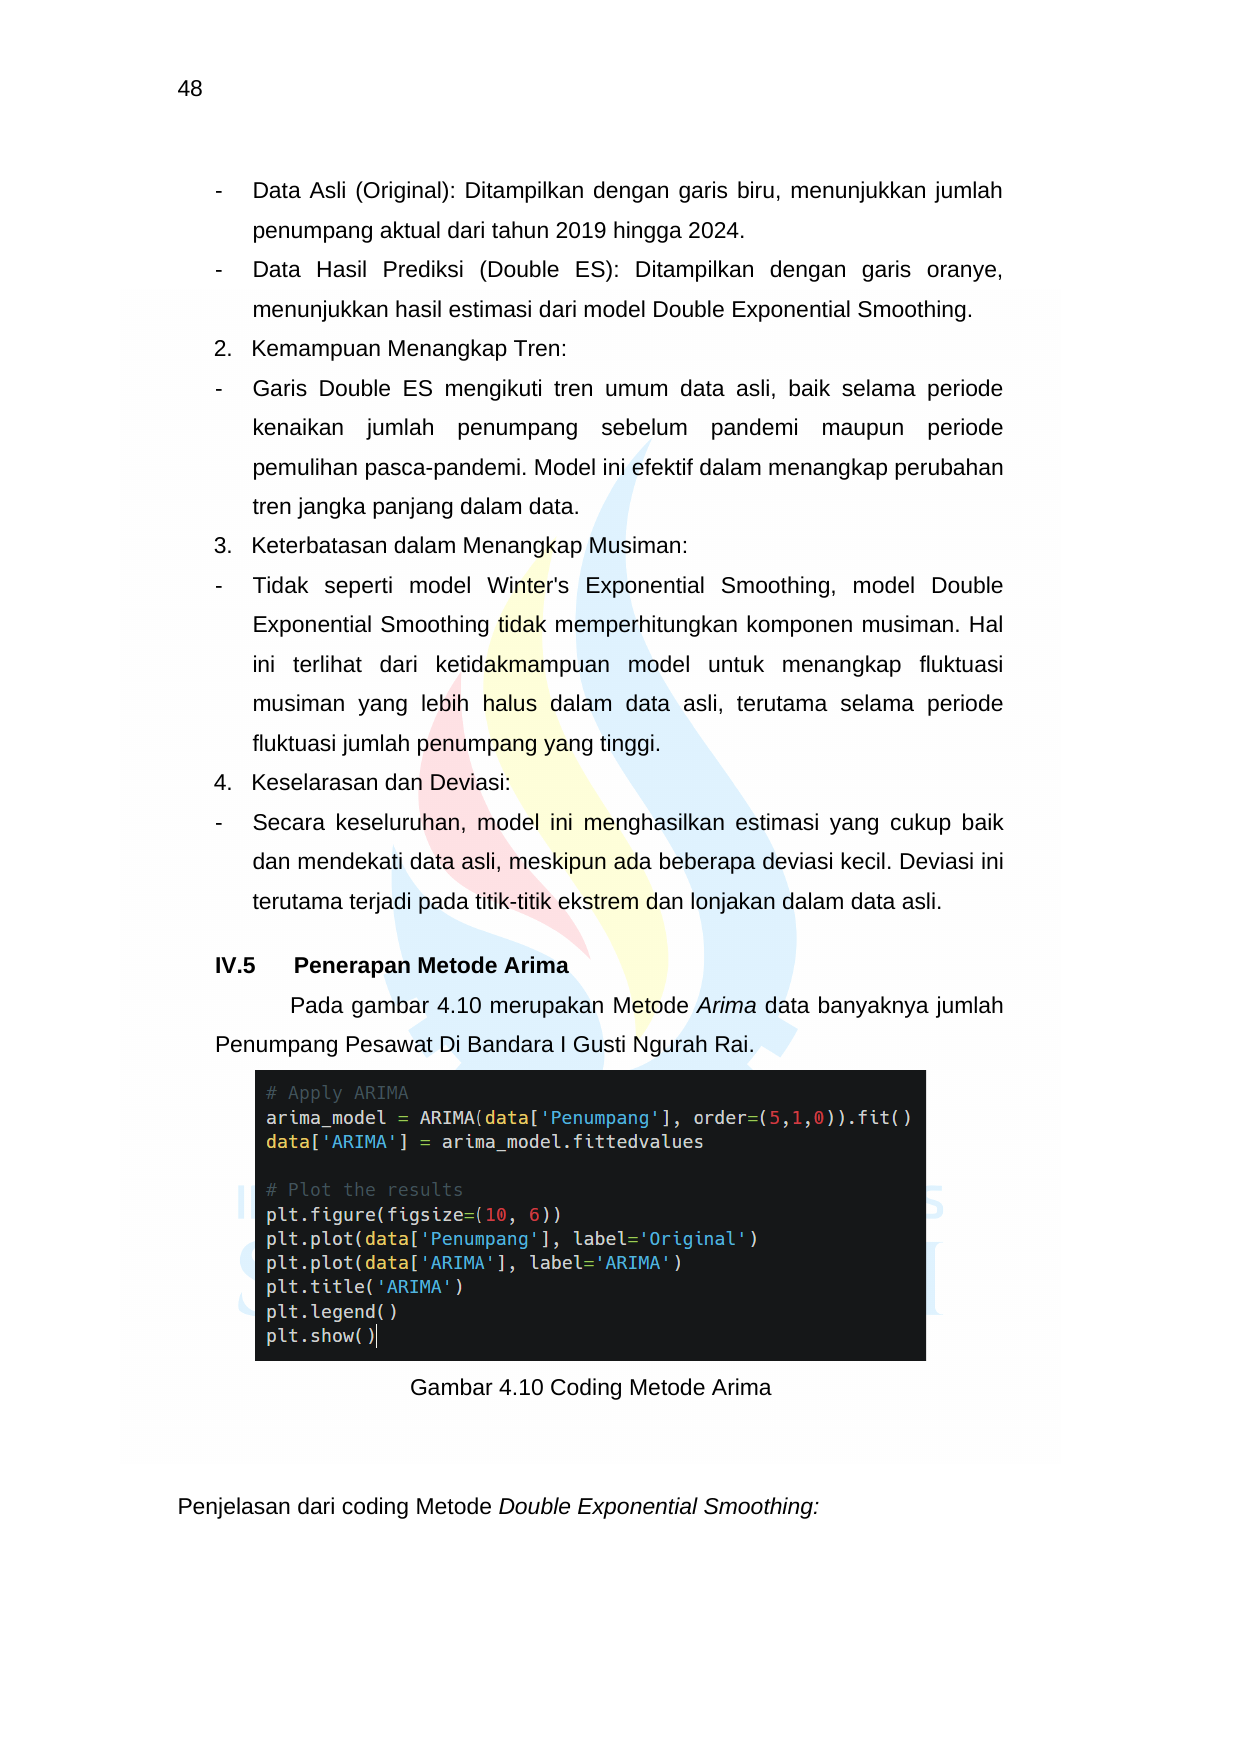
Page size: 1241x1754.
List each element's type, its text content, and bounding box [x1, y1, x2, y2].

text Penjelasan dari coding Metode Double Exponential Smoothing: [177, 1493, 1004, 1519]
list Secara keseluruhan, model ini menghasilkan estimasi yang cukup baik dan mendekati data asli, meskipun ada beberapa deviasi kecil. Deviasi ini terutama terjadi pada titik-titik ekstrem dan lonjakan dalam data asli. [215, 809, 1004, 914]
list Garis Double ES mengikuti tren umum data asli, baik selama periode kenaikan jumlah penumpang sebelum pandemi maupun periode pemulihan pasca-pandemi. Model ini efektif dalam menangkap perubahan tren jangka panjang dalam data. [215, 374, 1004, 519]
text Pada gambar 4.10 merupakan Metode Arima data banyaknya jumlah Penumpang Pesawat Di Bandara I Gusti Ngurah Rai. [215, 992, 1004, 1058]
picture [255, 1070, 927, 1361]
list Kemampuan Menangkap Tren: [213, 335, 1004, 361]
text Gambar 4.10 Coding Metode Arima [177, 1374, 1004, 1401]
list Keterbatasan dalam Menangkap Musiman: [213, 532, 1004, 559]
list Data Hasil Prediksi (Double ES): Ditampilkan dengan garis oranye, menunjukkan hasil estimasi dari model Double Exponential Smoothing. [215, 256, 1004, 322]
subtitle Penerapan Metode Arima [215, 952, 1004, 979]
list Tidak seperti model Winter's Exponential Smoothing, model Double Exponential Smoothing tidak memperhitungkan komponen musiman. Hal ini terlihat dari ketidakmampuan model untuk menangkap fluktuasi musiman yang lebih halus dalam data asli, terutama selama periode fluktuasi jumlah penumpang yang tinggi. [215, 572, 1004, 756]
list Keselarasan dan Deviasi: [213, 769, 1004, 796]
list Data Asli (Original): Ditampilkan dengan garis biru, menunjukkan jumlah penumpang aktual dari tahun 2019 hingga 2024. [215, 177, 1004, 243]
